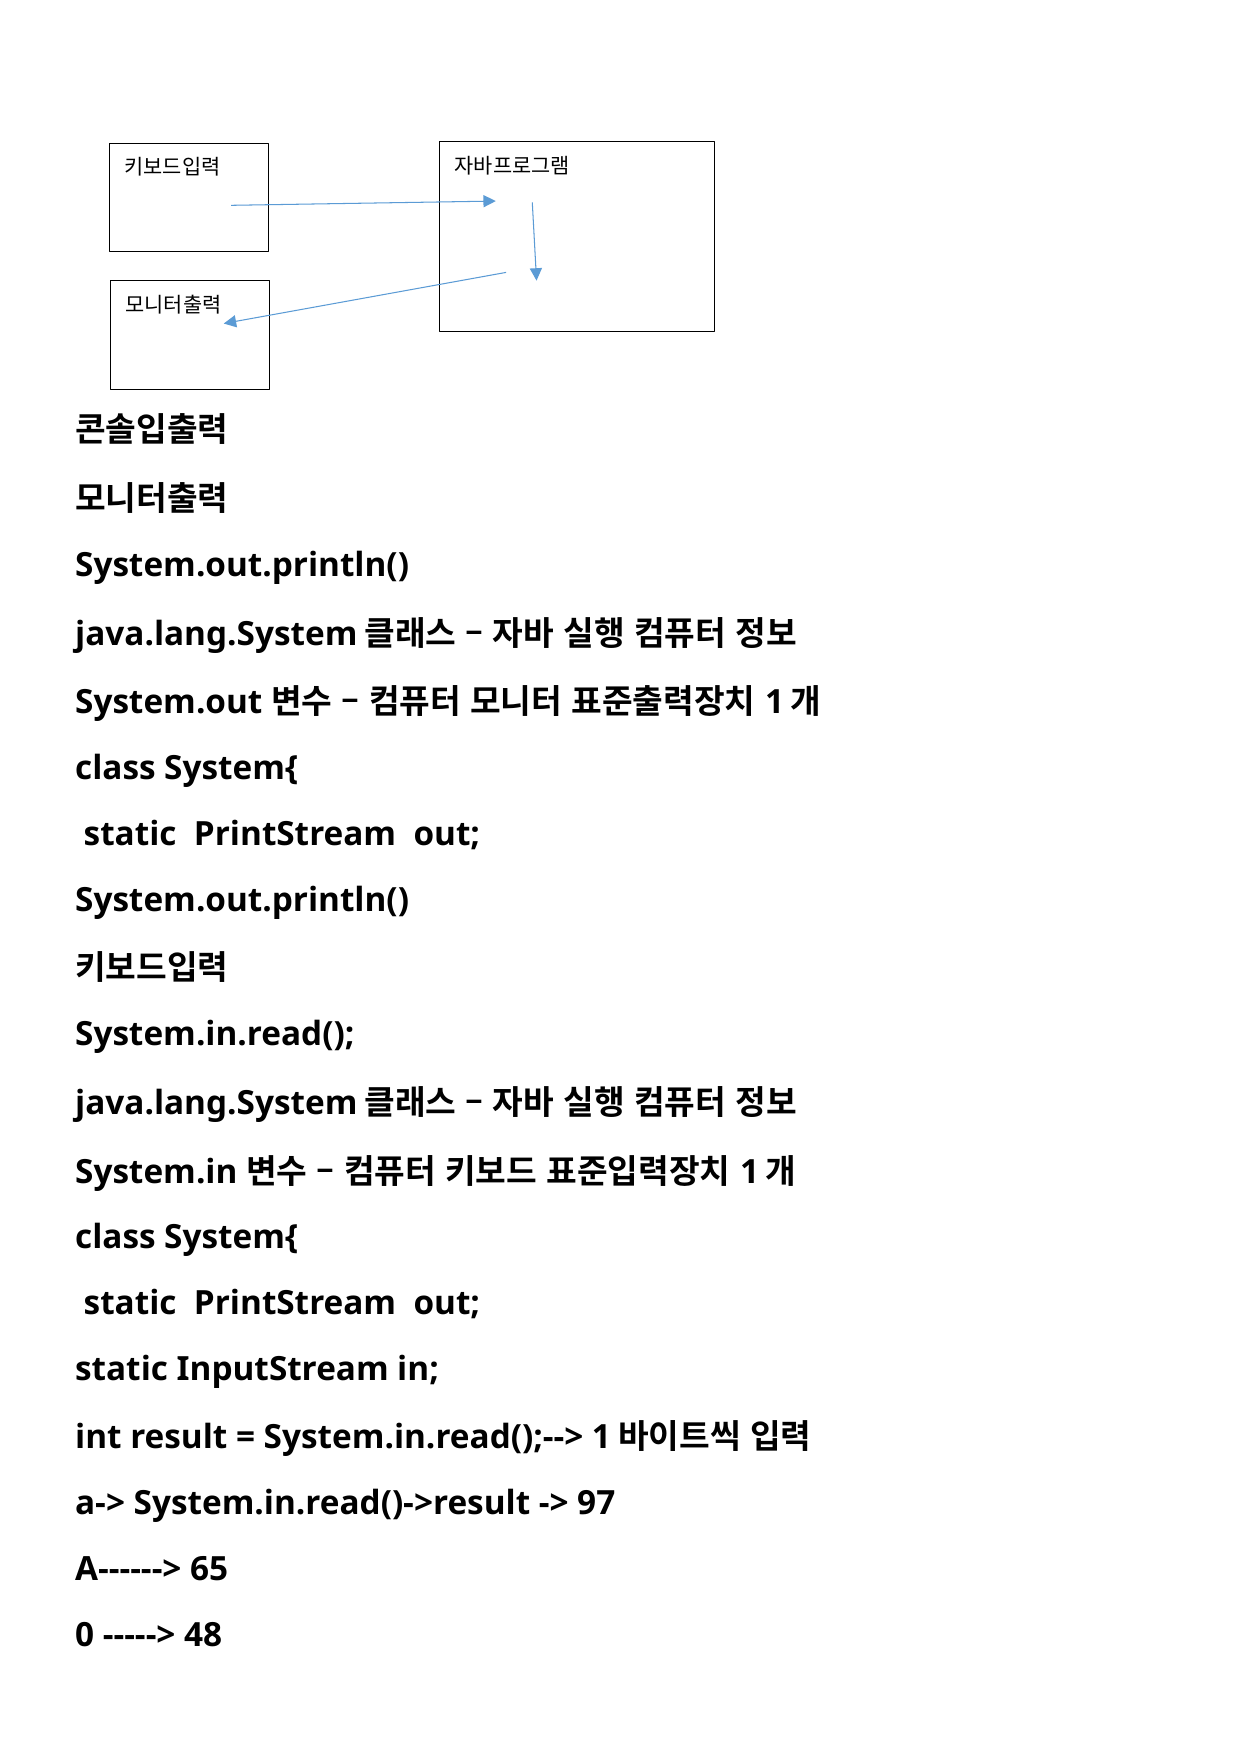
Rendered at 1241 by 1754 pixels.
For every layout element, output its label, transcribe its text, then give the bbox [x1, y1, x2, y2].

text java.lang.System클래스 – 자바 실행 컴퓨터 정보 [75, 606, 1165, 655]
text System.out.println() [75, 875, 1165, 921]
text 0 -----> 48 [75, 1610, 1165, 1656]
text System.out 변수 – 컴퓨터 모니터 표준출력장치 1개 [75, 675, 1165, 724]
text class System{ [75, 1213, 1165, 1259]
text System.in 변수 – 컴퓨터 키보드 표준입력장치 1개 [75, 1144, 1165, 1193]
text static InputStream in; [75, 1344, 1165, 1390]
text java.lang.System클래스 – 자바 실행 컴퓨터 정보 [75, 1075, 1165, 1124]
text System.out.println() [75, 541, 1165, 586]
text 모니터출력 [75, 472, 1165, 520]
text A------> 65 [75, 1545, 1165, 1590]
text static PrintStream out; [75, 1279, 1165, 1324]
text int result = System.in.read();--> 1바이트씩 입력 [75, 1410, 1165, 1459]
text static PrintStream out; [75, 810, 1165, 855]
text System.in.read(); [75, 1010, 1165, 1055]
text class System{ [75, 744, 1165, 789]
text 콘솔입출력 [75, 403, 1165, 451]
text a-> System.in.read()->result -> 97 [75, 1479, 1165, 1524]
text 키보드입력 [75, 941, 1165, 989]
